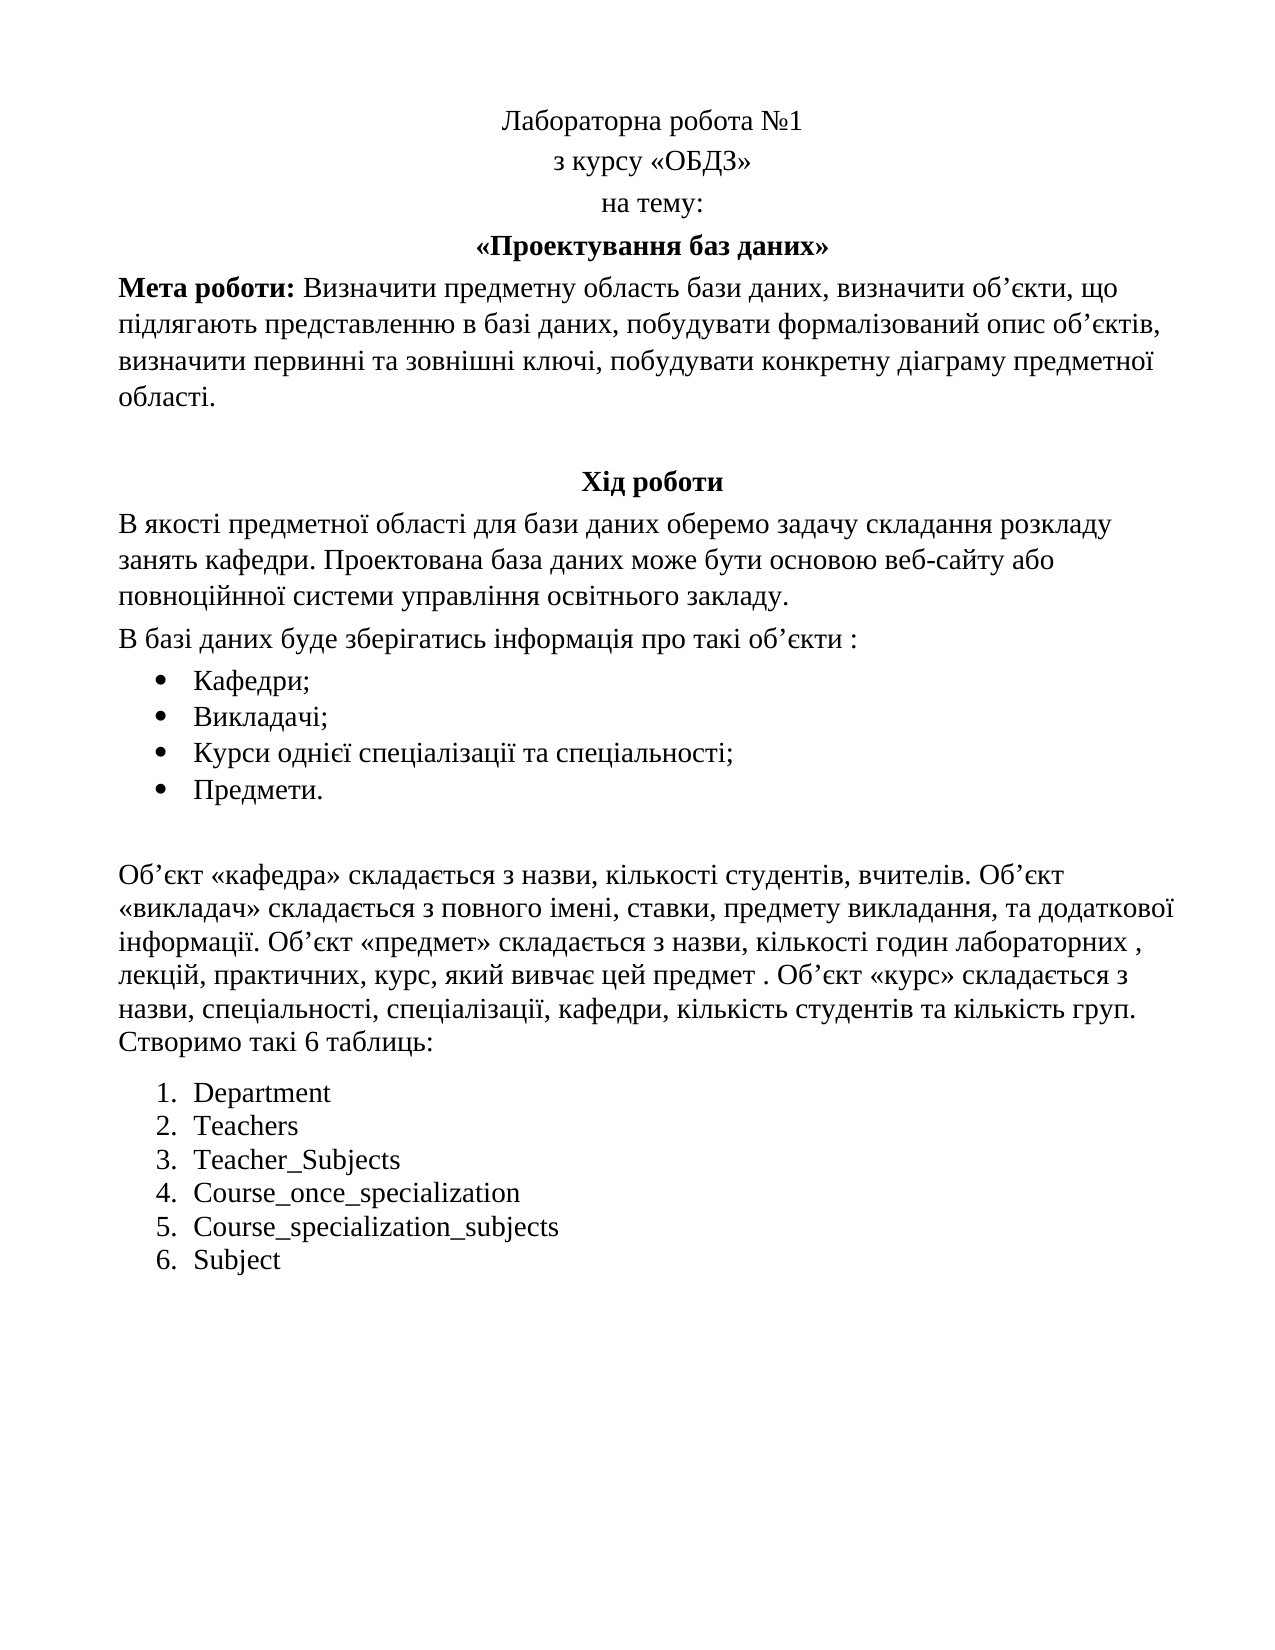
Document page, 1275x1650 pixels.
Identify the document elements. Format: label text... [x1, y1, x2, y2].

list Teacher_Subjects [156, 1142, 1186, 1175]
list Кафедри; [156, 663, 1186, 697]
text «Проектування баз даних» [118, 228, 1186, 262]
text В базі даних буде зберігатись інформація про такі об’єкти : [118, 621, 1186, 654]
text Хід роботи [118, 464, 1186, 497]
text Лабораторна робота №1 [118, 103, 1186, 137]
text з курсу «ОБДЗ» [118, 143, 1186, 177]
list Course_specialization_subjects [156, 1209, 1186, 1242]
list Subject [156, 1242, 1186, 1276]
text В якості предметної області для бази даних оберемо задачу складання розкладу занять кафедри. Проектована база даних може бути основою веб-сайту або повноційнної системи управління освітнього закладу. [118, 506, 1186, 612]
list Teachers [156, 1108, 1186, 1142]
list Викладачі; [156, 699, 1186, 733]
list Department [156, 1075, 1186, 1108]
text на тему: [118, 186, 1186, 219]
list Course_once_specialization [156, 1175, 1186, 1209]
text Об’єкт «кафедра» складається з назви, кількості студентів, вчителів. Об’єкт «викладач» складається з повного імені, ставки, предмету викладання, та додаткової інформації. Об’єкт «предмет» складається з назви, кількості годин лабораторних , лекцій, практичних, курс, який вивчає цей предмет . Об’єкт «курс» складається з назви, спеціальності, спеціалізації, кафедри, кількість студентів та кількість груп. Створимо такі 6 таблиць: [118, 857, 1186, 1058]
list Предмети. [156, 772, 1186, 806]
text Мета роботи: Визначити предметну область бази даних, визначити об’єкти, що підлягають представленню в базі даних, побудувати формалізований опис об’єктів, визначити первинні та зовнішні ключі, побудувати конкретну діаграму предметної області. [118, 270, 1186, 412]
list Курси однієї спеціалізації та спеціальності; [156, 736, 1186, 769]
